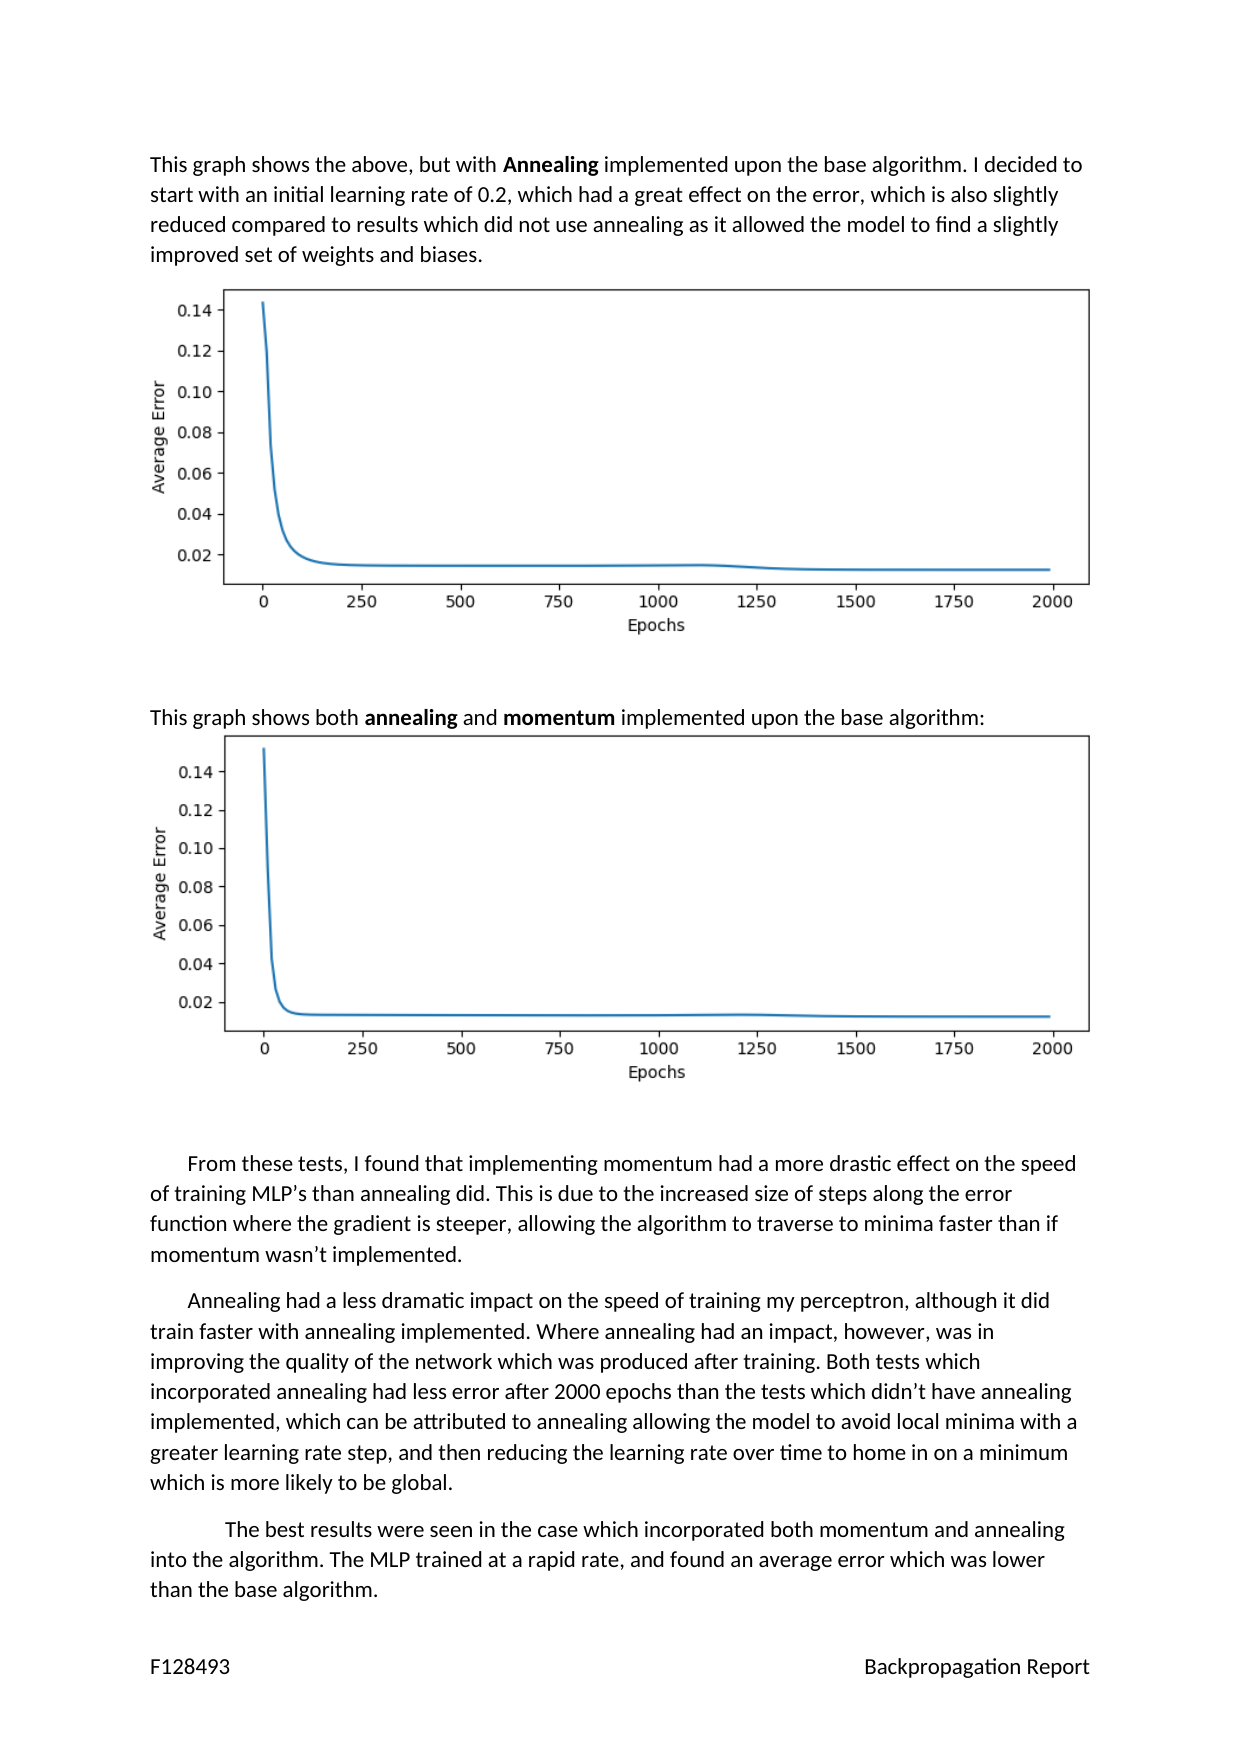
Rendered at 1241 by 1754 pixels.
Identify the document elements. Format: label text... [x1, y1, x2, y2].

text Annealing had a less dramatic impact on the speed of training my perceptron, although it did train faster with annealing implemented. Where annealing had an impact, however, was in improving the quality of the network which was produced after training. Both tests which incorporated annealing had less error after 2000 epochs than the tests which didn’t have annealing implemented, which can be attributed to annealing allowing the model to avoid local minima with a greater learning rate step, and then reducing the learning rate over time to home in on a minimum which is more likely to be global. [150, 1287, 1090, 1496]
picture [150, 287, 1091, 637]
text From these tests, I found that implementing momentum had a more drastic effect on the speed of training MLP’s than annealing did. This is due to the increased size of steps along the error function where the gradient is steeper, allowing the algorithm to traverse to minima faster than if momentum wasn’t implemented. [150, 1149, 1090, 1268]
text The best results were seen in the case which incorporated both momentum and annealing into the algorithm. The MLP trained at a rapid rate, and found an average error which was lower than the base algorithm. [150, 1515, 1090, 1603]
picture [150, 733, 1091, 1084]
text This graph shows both annealing and momentum implemented upon the base algorithm: [150, 703, 1090, 733]
text This graph shows the above, but with Annealing implemented upon the base algorithm. I decided to start with an initial learning rate of 0.2, which had a great effect on the error, which is also slightly reduced compared to results which did not use annealing as it allowed the model to find a slightly improved set of weights and biases. [150, 150, 1090, 269]
